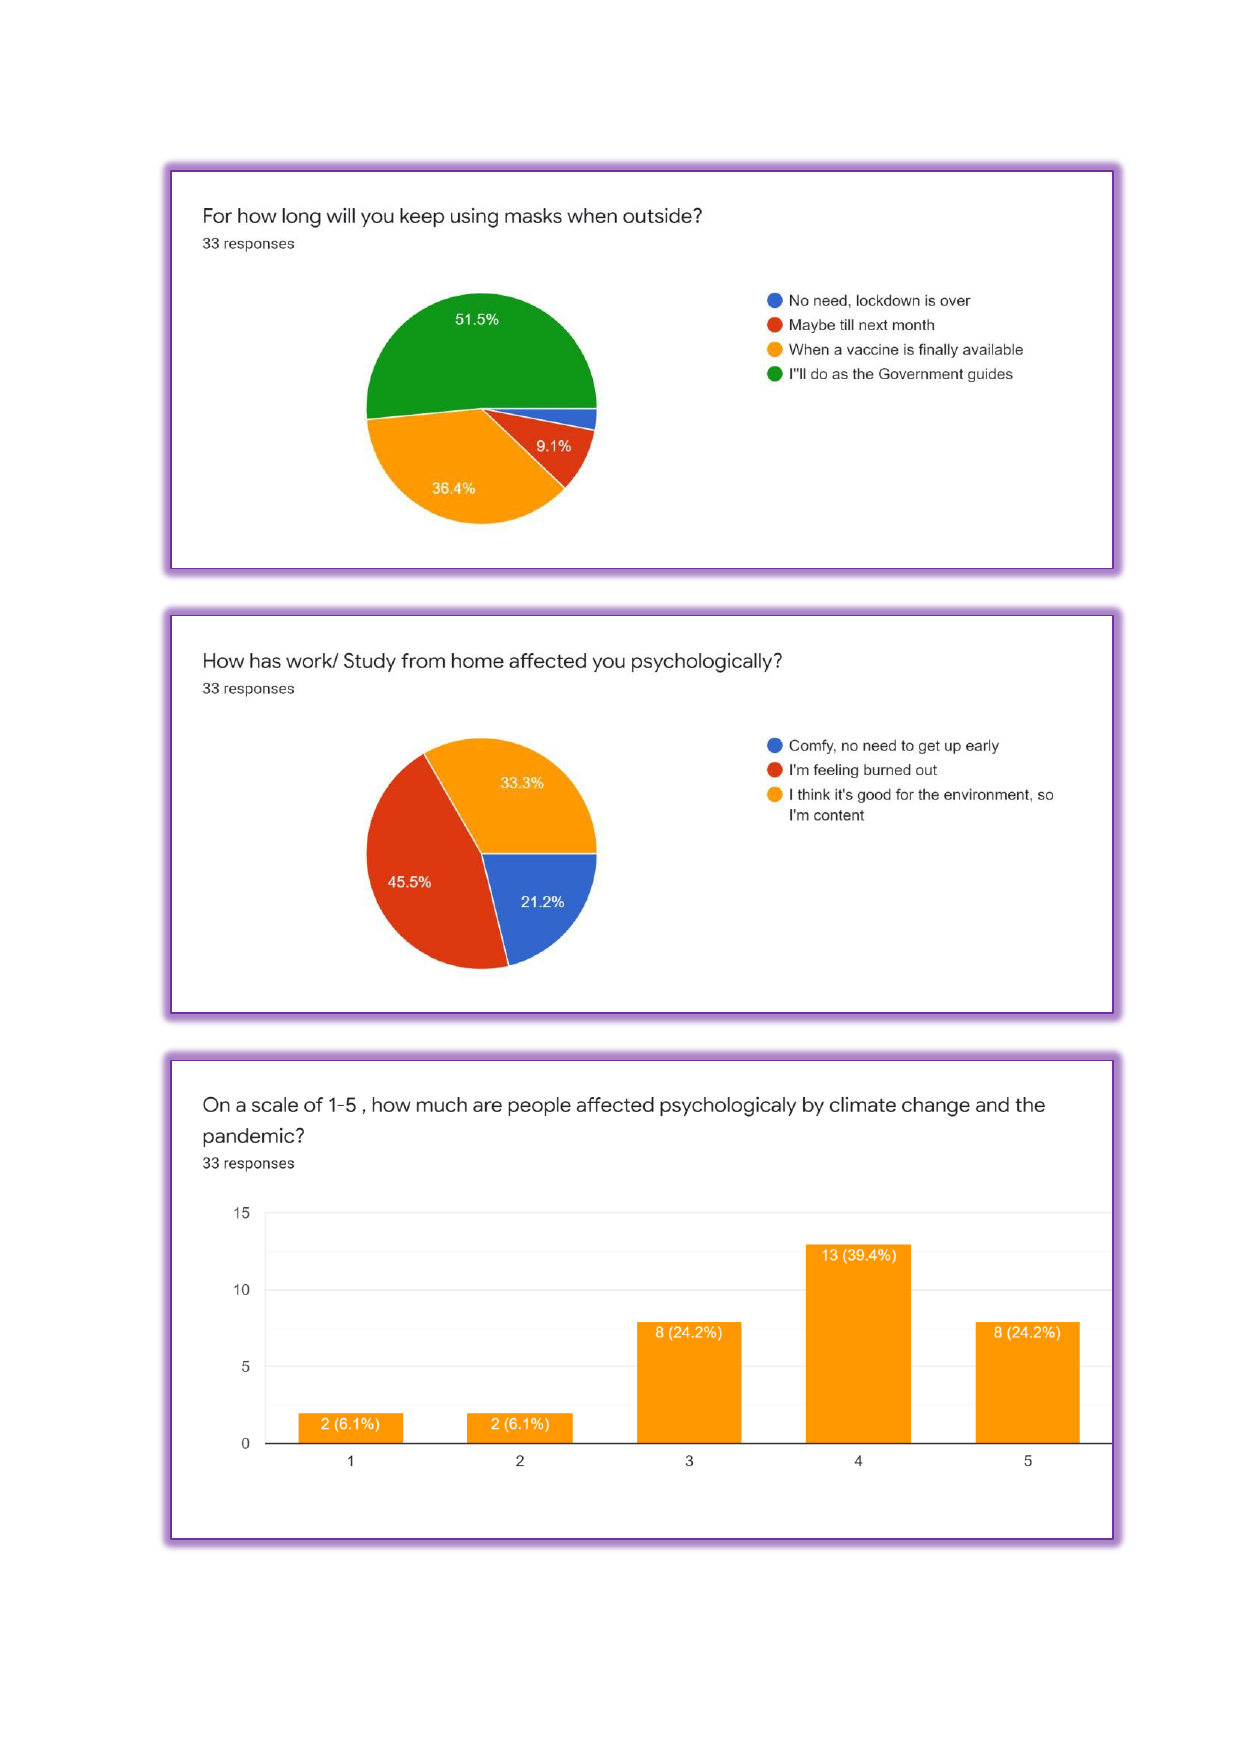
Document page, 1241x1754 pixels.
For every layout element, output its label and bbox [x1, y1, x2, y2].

picture [153, 152, 1132, 587]
picture [153, 597, 1132, 1032]
picture [153, 1041, 1132, 1557]
